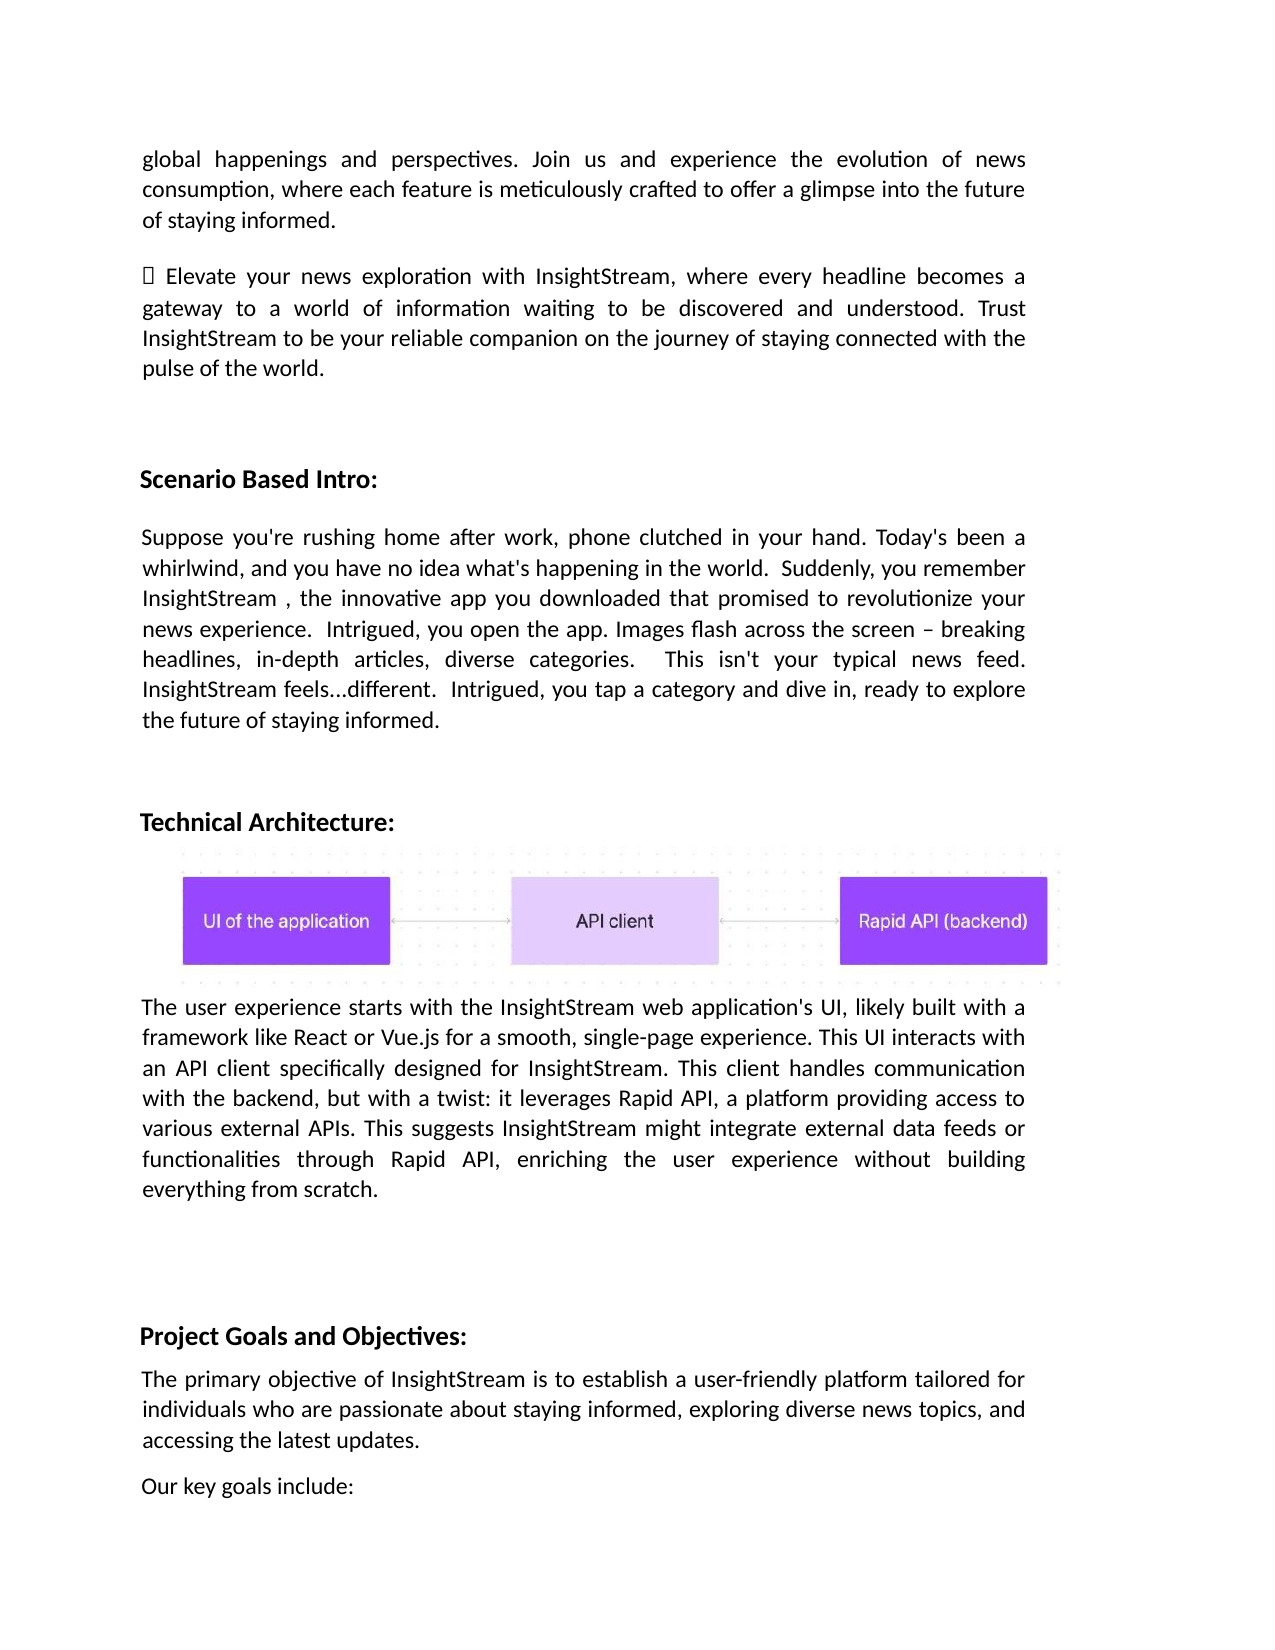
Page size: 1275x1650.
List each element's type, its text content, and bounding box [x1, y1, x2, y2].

text 🌐 Elevate your news exploration with InsightStream, where every headline becomes a gateway to a world of information waiting to be discovered and understood. Trust InsightStream to be your reliable companion on the journey of staying connected with the pulse of the world. [141, 259, 1027, 383]
text Technical Architecture: [139, 806, 1063, 839]
text Our key goals include: [141, 1471, 1027, 1501]
text Project Goals and Objectives: [139, 1319, 1063, 1352]
picture [165, 847, 1063, 988]
text The primary objective of InsightStream is to establish a user-friendly platform tailored for individuals who are passionate about staying informed, exploring diverse news topics, and accessing the latest updates. [141, 1364, 1027, 1454]
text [141, 144, 1027, 234]
text Suppose you're rushing home after work, phone clutched in your hand. Today's been a whirlwind, and you have no idea what's happening in the world. Suddenly, you remember InsightStream , the innovative app you downloaded that promised to revolutionize your news experience. Intrigued, you open the app. Images flash across the screen – breaking headlines, in-depth articles, diverse categories. This isn't your typical news feed. InsightStream feels...different. Intrigued, you tap a category and dive in, ready to explore the future of staying informed. [141, 522, 1027, 734]
text The user experience starts with the InsightStream web application's UI, likely built with a framework like React or Vue.js for a smooth, single-page experience. This UI interacts with an API client specifically designed for InsightStream. This client handles communication with the backend, but with a twist: it leverages Rapid API, a platform providing access to various external APIs. This suggests InsightStream might integrate external data feeds or functionalities through Rapid API, enriching the user experience without building everything from scratch. [141, 992, 1027, 1204]
text Scenario Based Intro: [139, 462, 1063, 495]
